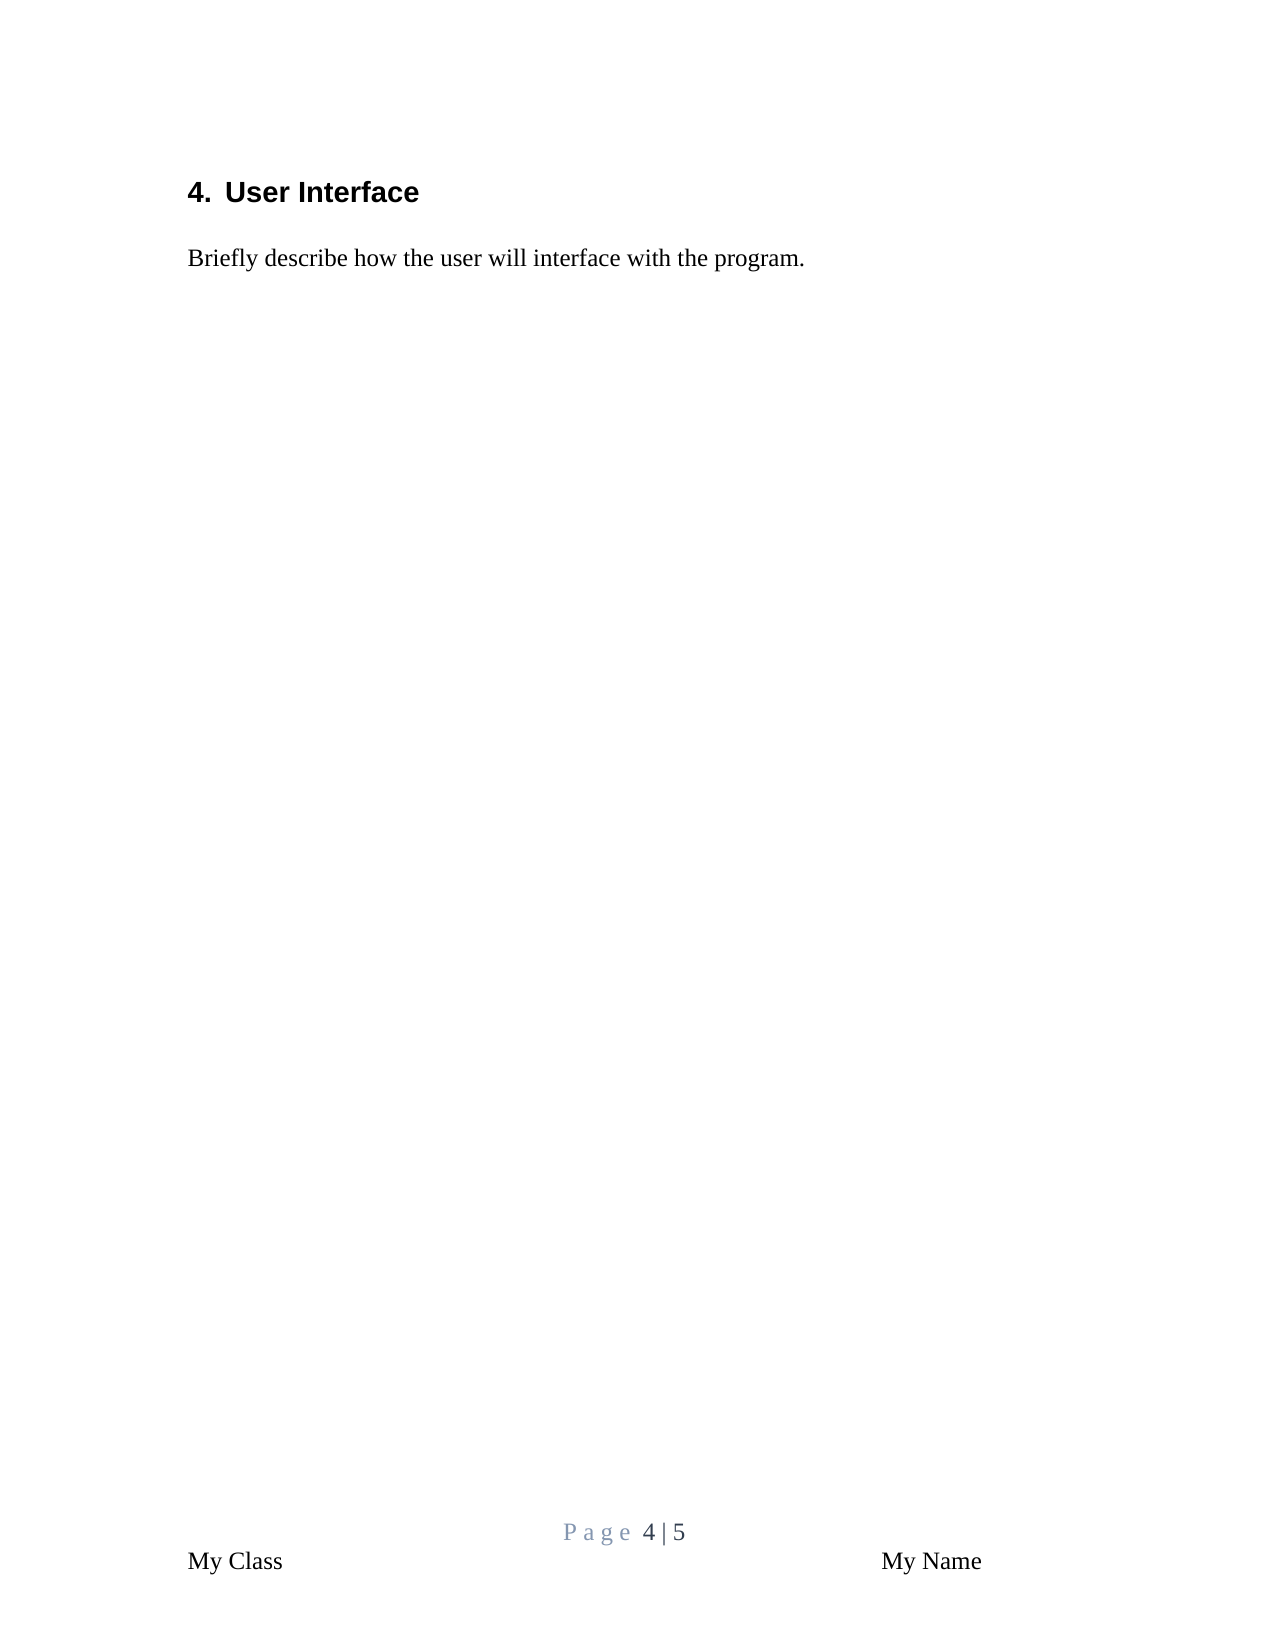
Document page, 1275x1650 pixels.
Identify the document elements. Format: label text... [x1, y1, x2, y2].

text Briefly describe how the user will interface with the program. [187, 243, 1087, 272]
subtitle User Interface [187, 175, 1087, 208]
